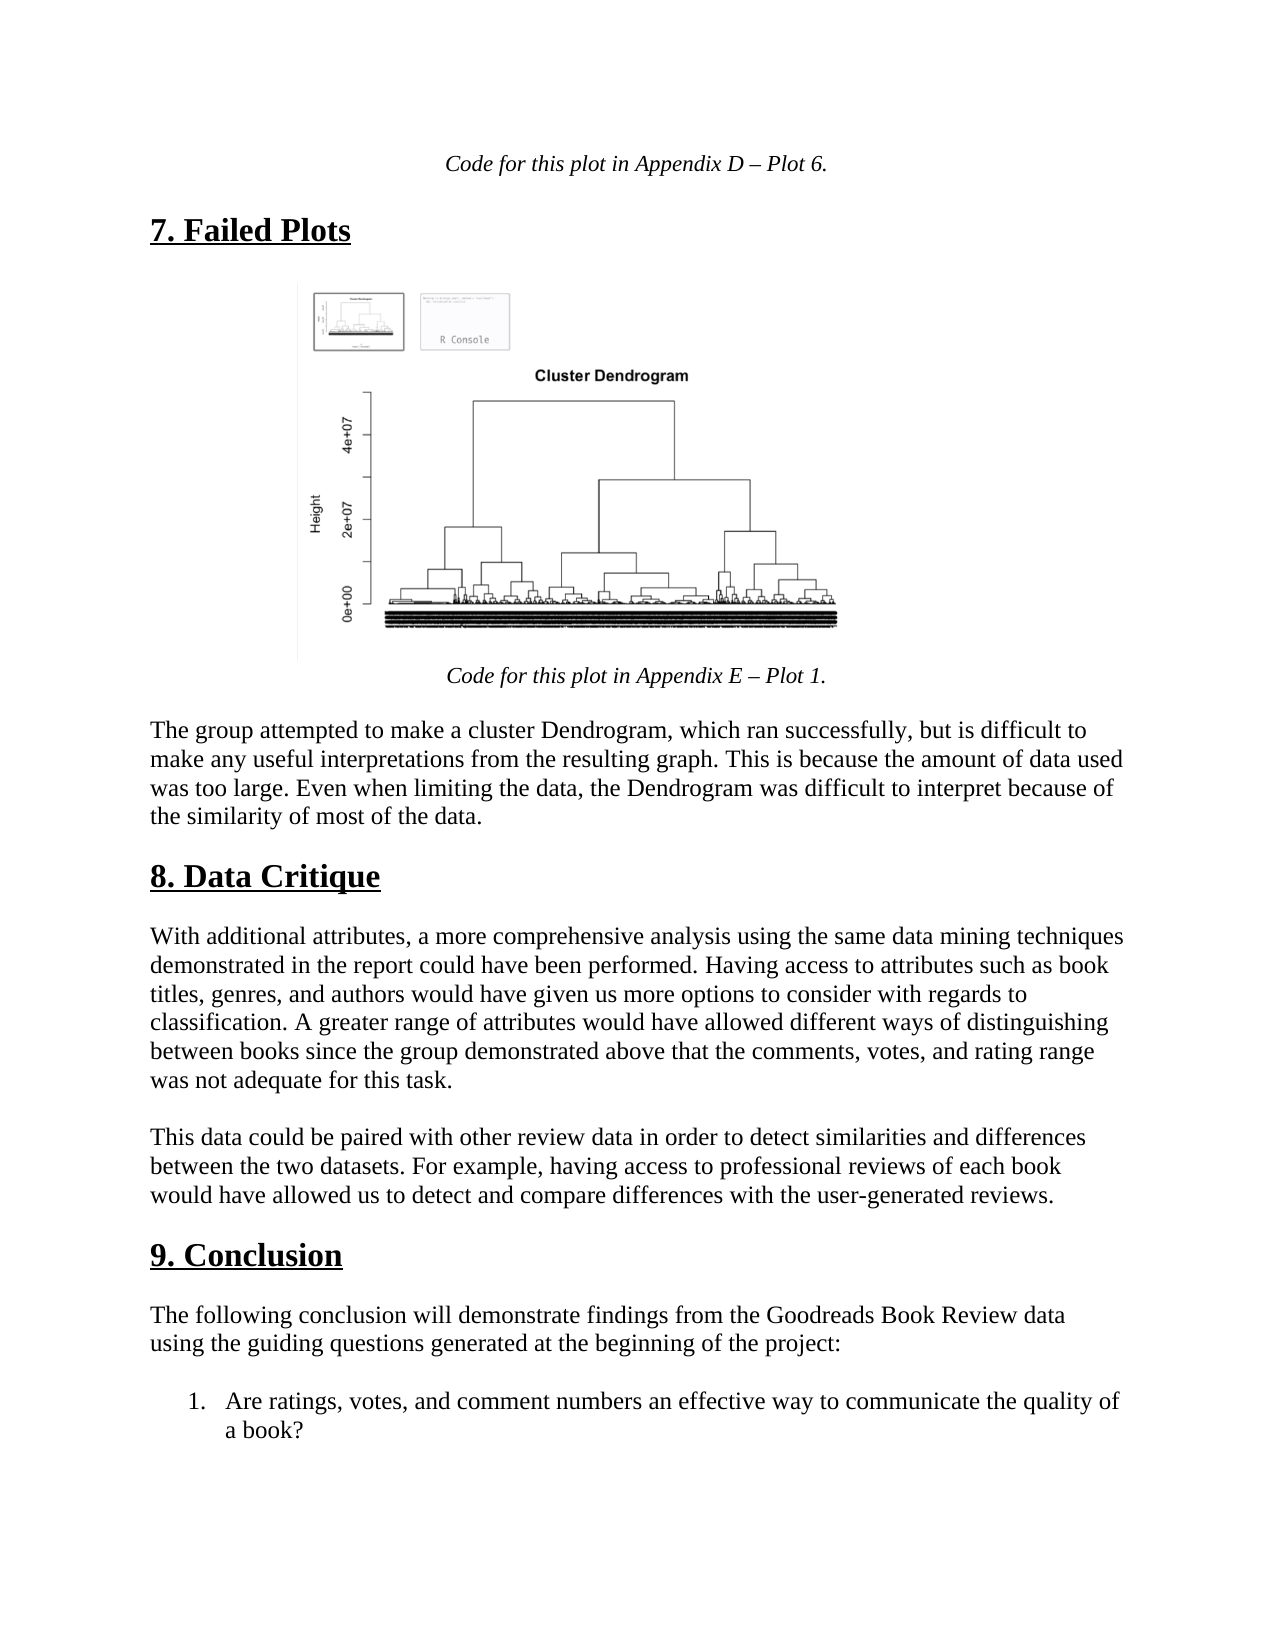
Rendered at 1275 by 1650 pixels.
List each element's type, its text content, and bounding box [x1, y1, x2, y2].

text Code for this plot in Appendix D – Plot 6. [150, 150, 1125, 176]
text The following conclusion will demonstrate findings from the Goodreads Book Review data using the guiding questions generated at the beginning of the project: [150, 1300, 1125, 1357]
text 8. Data Critique [150, 856, 1125, 895]
text This data could be paired with other review data in order to detect similarities and differences between the two datasets. For example, having access to professional reviews of each book would have allowed us to detect and compare differences with the user-generated reviews. [150, 1122, 1125, 1209]
text The group attempted to make a cluster Dendrogram, which ran successfully, but is difficult to make any useful interpretations from the resulting graph. This is because the amount of data used was too large. Even when limiting the data, the Dendrogram was difficult to interpret because of the similarity of most of the data. [150, 715, 1125, 830]
text 9. Conclusion [150, 1235, 1125, 1273]
picture [297, 283, 978, 661]
text With additional attributes, a more comprehensive analysis using the same data mining techniques demonstrated in the report could have been performed. Having access to attributes such as book titles, genres, and authors would have given us more options to consider with regards to classification. A greater range of attributes would have allowed different ways of distinguishing between books since the group demonstrated above that the comments, votes, and rating range was not adequate for this task. [150, 921, 1125, 1094]
list Are ratings, votes, and comment numbers an effective way to communicate the quality of a book? [187, 1386, 1125, 1443]
text 7. Failed Plots [150, 210, 1125, 248]
text Code for this plot in Appendix E – Plot 1. [150, 662, 1125, 689]
